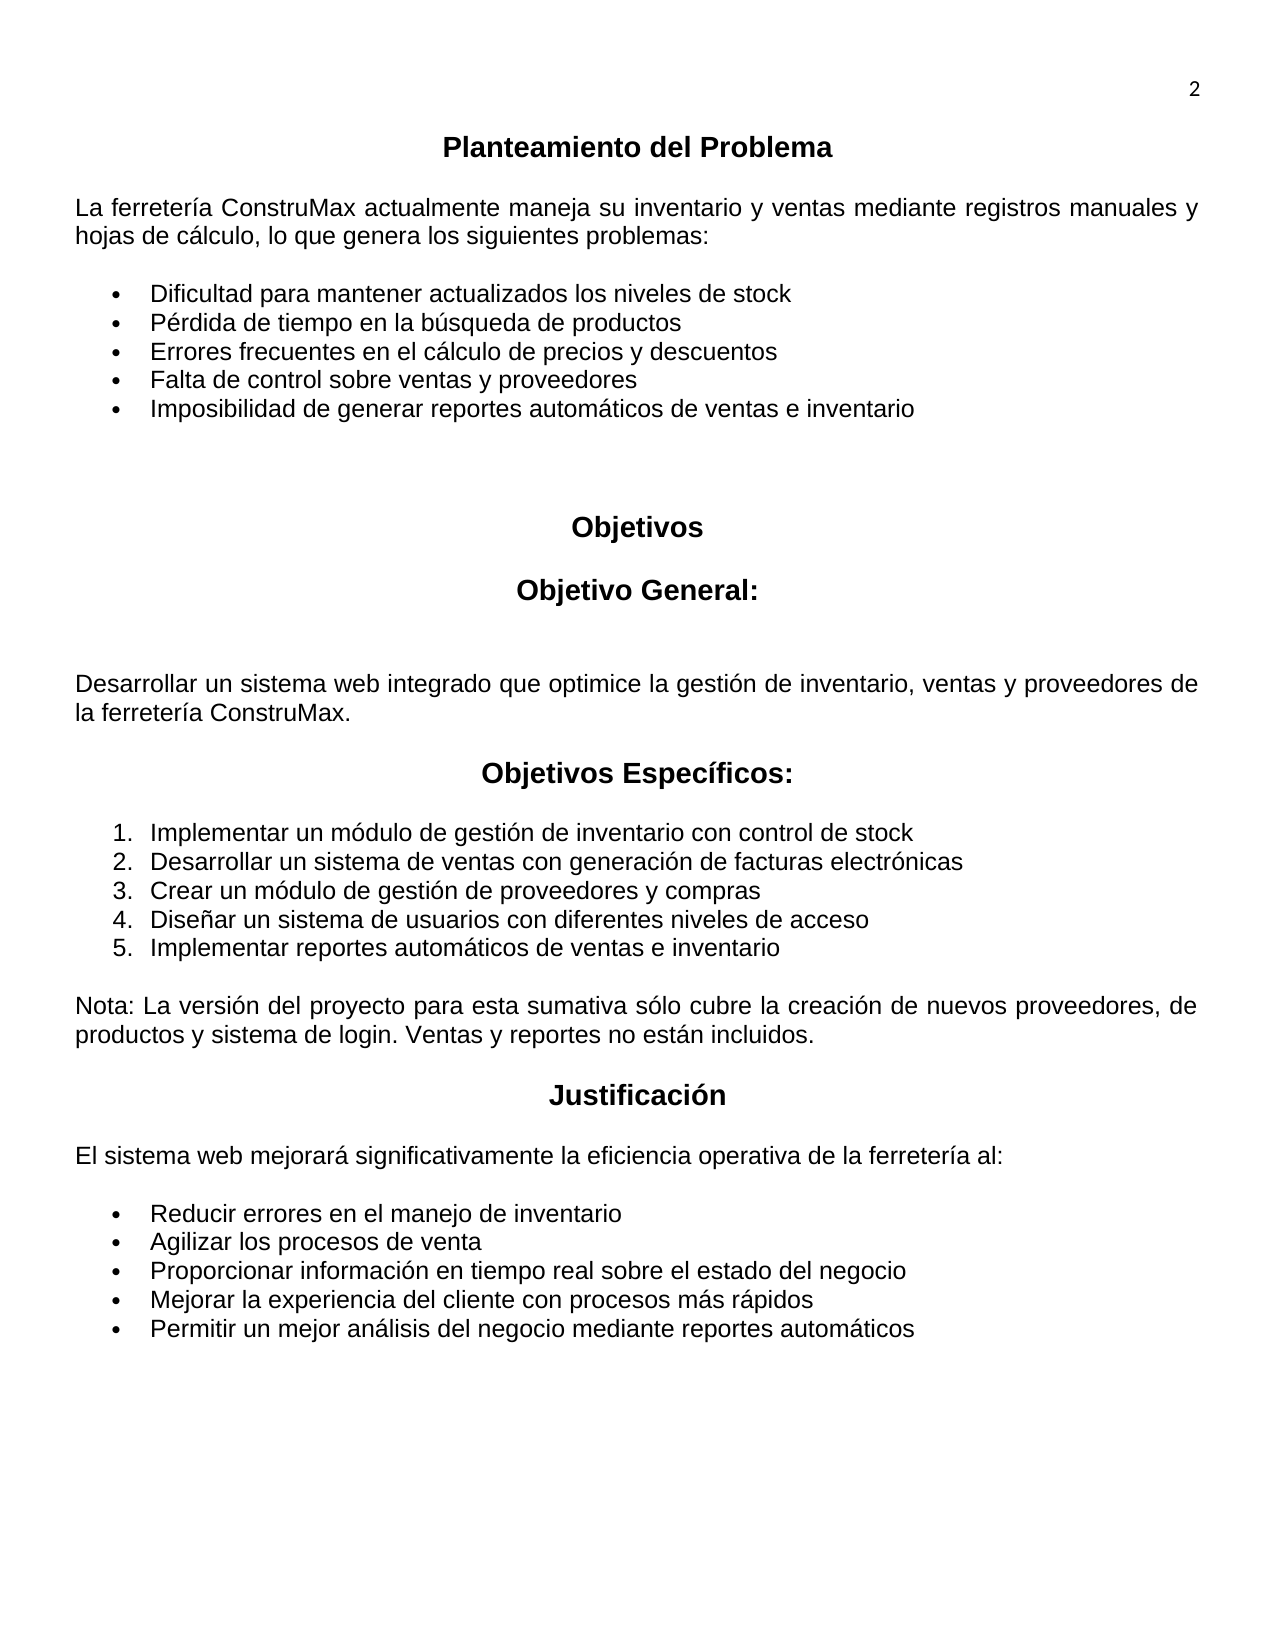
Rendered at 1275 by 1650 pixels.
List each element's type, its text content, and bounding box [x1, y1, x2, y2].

list Implementar un módulo de gestión de inventario con control de stock [112, 818, 1200, 847]
list Reducir errores en el manejo de inventario [112, 1199, 1200, 1227]
list Crear un módulo de gestión de proveedores y compras [112, 876, 1200, 905]
list Desarrollar un sistema de ventas con generación de facturas electrónicas [112, 847, 1200, 876]
list Agilizar los procesos de venta [112, 1227, 1200, 1256]
list Dificultad para mantener actualizados los niveles de stock [112, 279, 1200, 308]
text El sistema web mejorará significativamente la eficiencia operativa de la ferretería al: [75, 1141, 1200, 1169]
text Nota: La versión del proyecto para esta sumativa sólo cubre la creación de nuevos proveedores, de productos y sistema de login. Ventas y reportes no están incluidos. [75, 991, 1200, 1049]
text Objetivo General: [75, 573, 1200, 606]
text Objetivos [75, 510, 1200, 544]
list Errores frecuentes en el cálculo de precios y descuentos [112, 337, 1200, 366]
list Imposibilidad de generar reportes automáticos de ventas e inventario [112, 394, 1200, 423]
list Permitir un mejor análisis del negocio mediante reportes automáticos [112, 1314, 1200, 1342]
text Justificación [75, 1078, 1200, 1112]
text La ferretería ConstruMax actualmente maneja su inventario y ventas mediante registros manuales y hojas de cálculo, lo que genera los siguientes problemas: [75, 193, 1200, 250]
list Pérdida de tiempo en la búsqueda de productos [112, 308, 1200, 337]
text Planteamiento del Problema [75, 130, 1200, 163]
text Objetivos Específicos: [75, 756, 1200, 789]
text Desarrollar un sistema web integrado que optimice la gestión de inventario, ventas y proveedores de la ferretería ConstruMax. [75, 636, 1200, 727]
list Implementar reportes automáticos de ventas e inventario [112, 933, 1200, 962]
list Diseñar un sistema de usuarios con diferentes niveles de acceso [112, 905, 1200, 933]
list Falta de control sobre ventas y proveedores [112, 366, 1200, 394]
list Mejorar la experiencia del cliente con procesos más rápidos [112, 1285, 1200, 1314]
list Proporcionar información en tiempo real sobre el estado del negocio [112, 1256, 1200, 1285]
